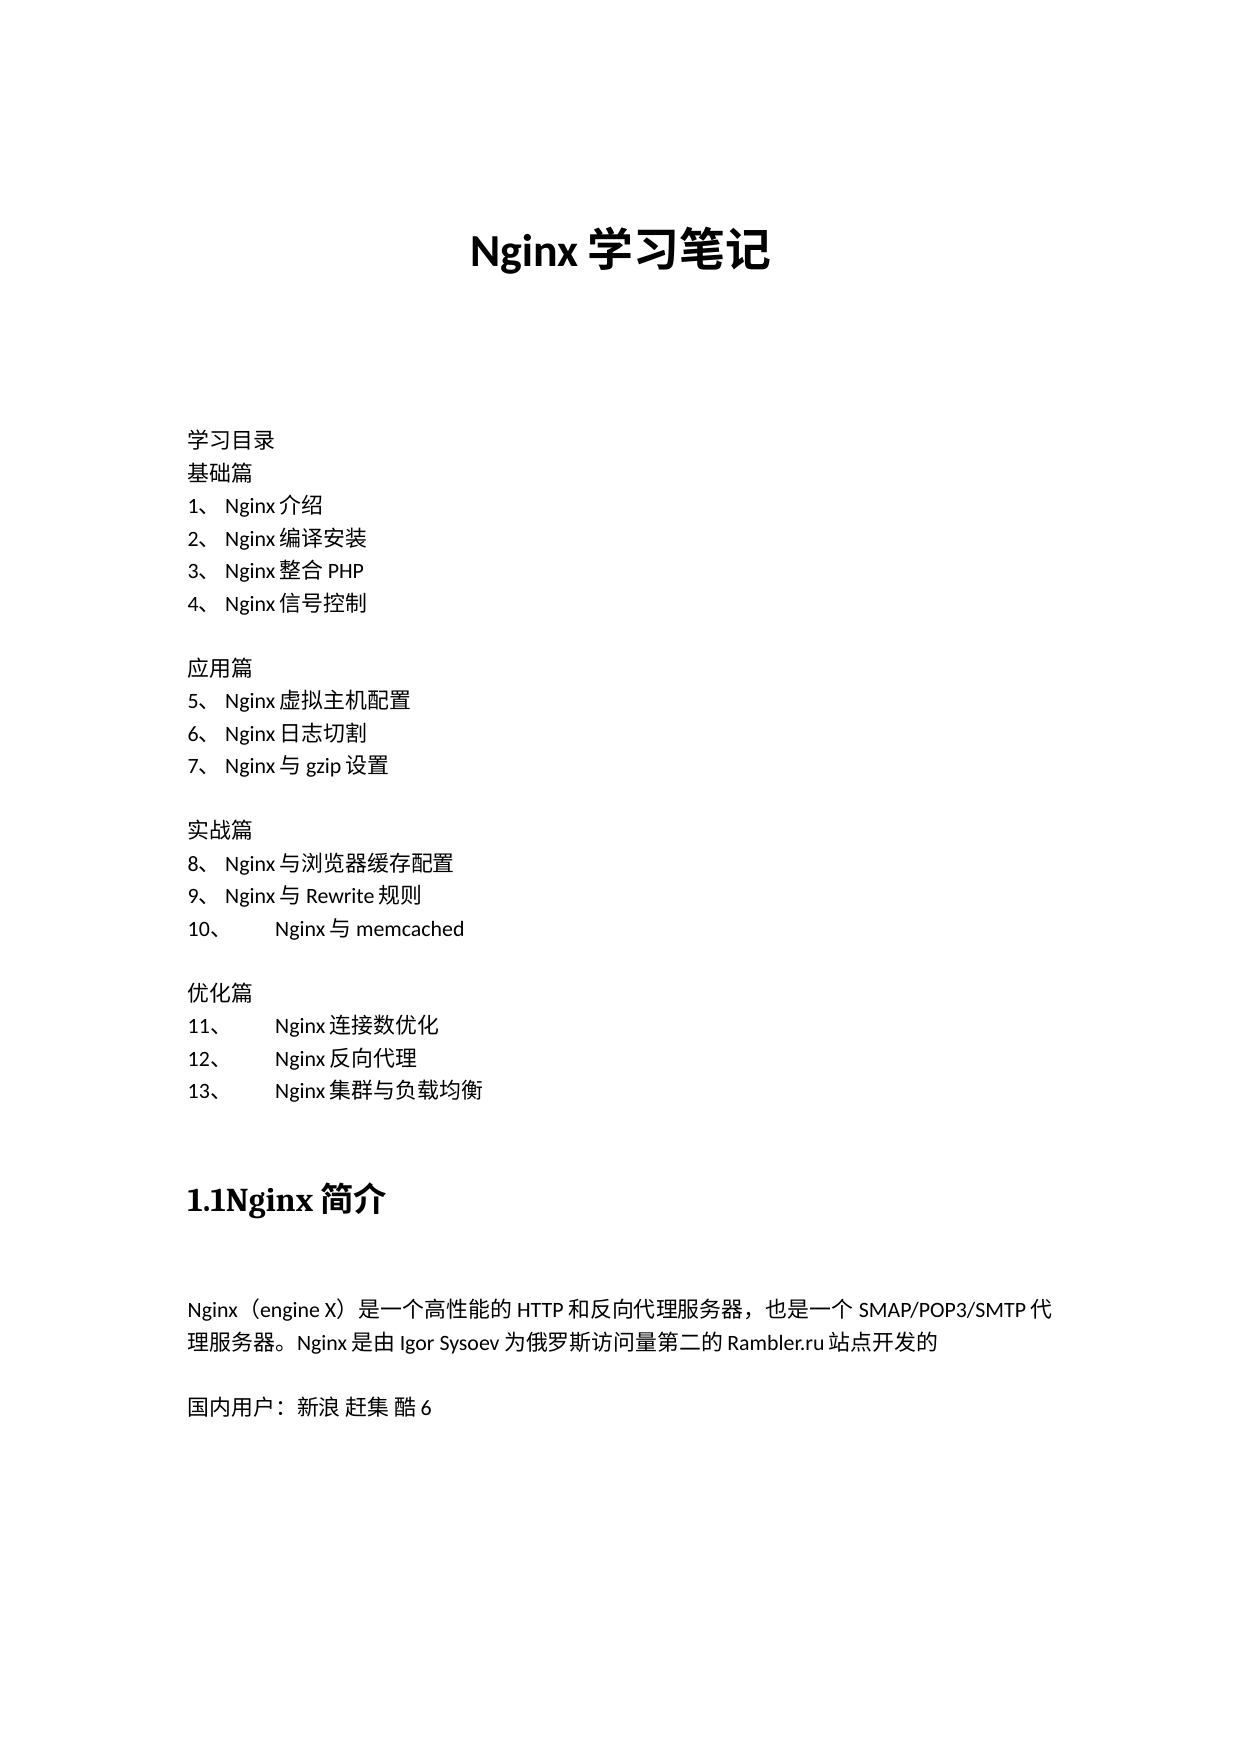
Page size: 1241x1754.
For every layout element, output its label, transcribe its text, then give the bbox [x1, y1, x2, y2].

list Nginx集群与负载均衡 [187, 1073, 1053, 1105]
text Nginx（engine X）是一个高性能的HTTP和反向代理服务器，也是一个SMAP/POP3/SMTP代理服务器。Nginx是由Igor Sysoev为俄罗斯访问量第二的Rambler.ru站点开发的 [187, 1292, 1053, 1357]
list Nginx整合PHP [187, 553, 1053, 585]
text 学习目录 [187, 423, 1053, 455]
text 基础篇 [187, 455, 1053, 488]
list Nginx与gzip设置 [187, 748, 1053, 780]
list Nginx日志切割 [187, 715, 1053, 748]
text 优化篇 [187, 975, 1053, 1008]
list Nginx与Rewrite规则 [187, 878, 1053, 910]
text 国内用户：新浪 赶集 酷6 [187, 1389, 1053, 1422]
list Nginx信号控制 [187, 585, 1053, 618]
subtitle Nginx学习笔记 [187, 197, 1053, 295]
list Nginx编译安装 [187, 520, 1053, 553]
list Nginx介绍 [187, 488, 1053, 520]
list Nginx连接数优化 [187, 1008, 1053, 1040]
list Nginx反向代理 [187, 1040, 1053, 1073]
text 应用篇 [187, 650, 1053, 683]
list Nginx与memcached [187, 910, 1053, 943]
text 实战篇 [187, 813, 1053, 845]
list Nginx虚拟主机配置 [187, 683, 1053, 715]
list Nginx与浏览器缓存配置 [187, 845, 1053, 878]
subtitle 1.1Nginx简介 [187, 1165, 1053, 1230]
